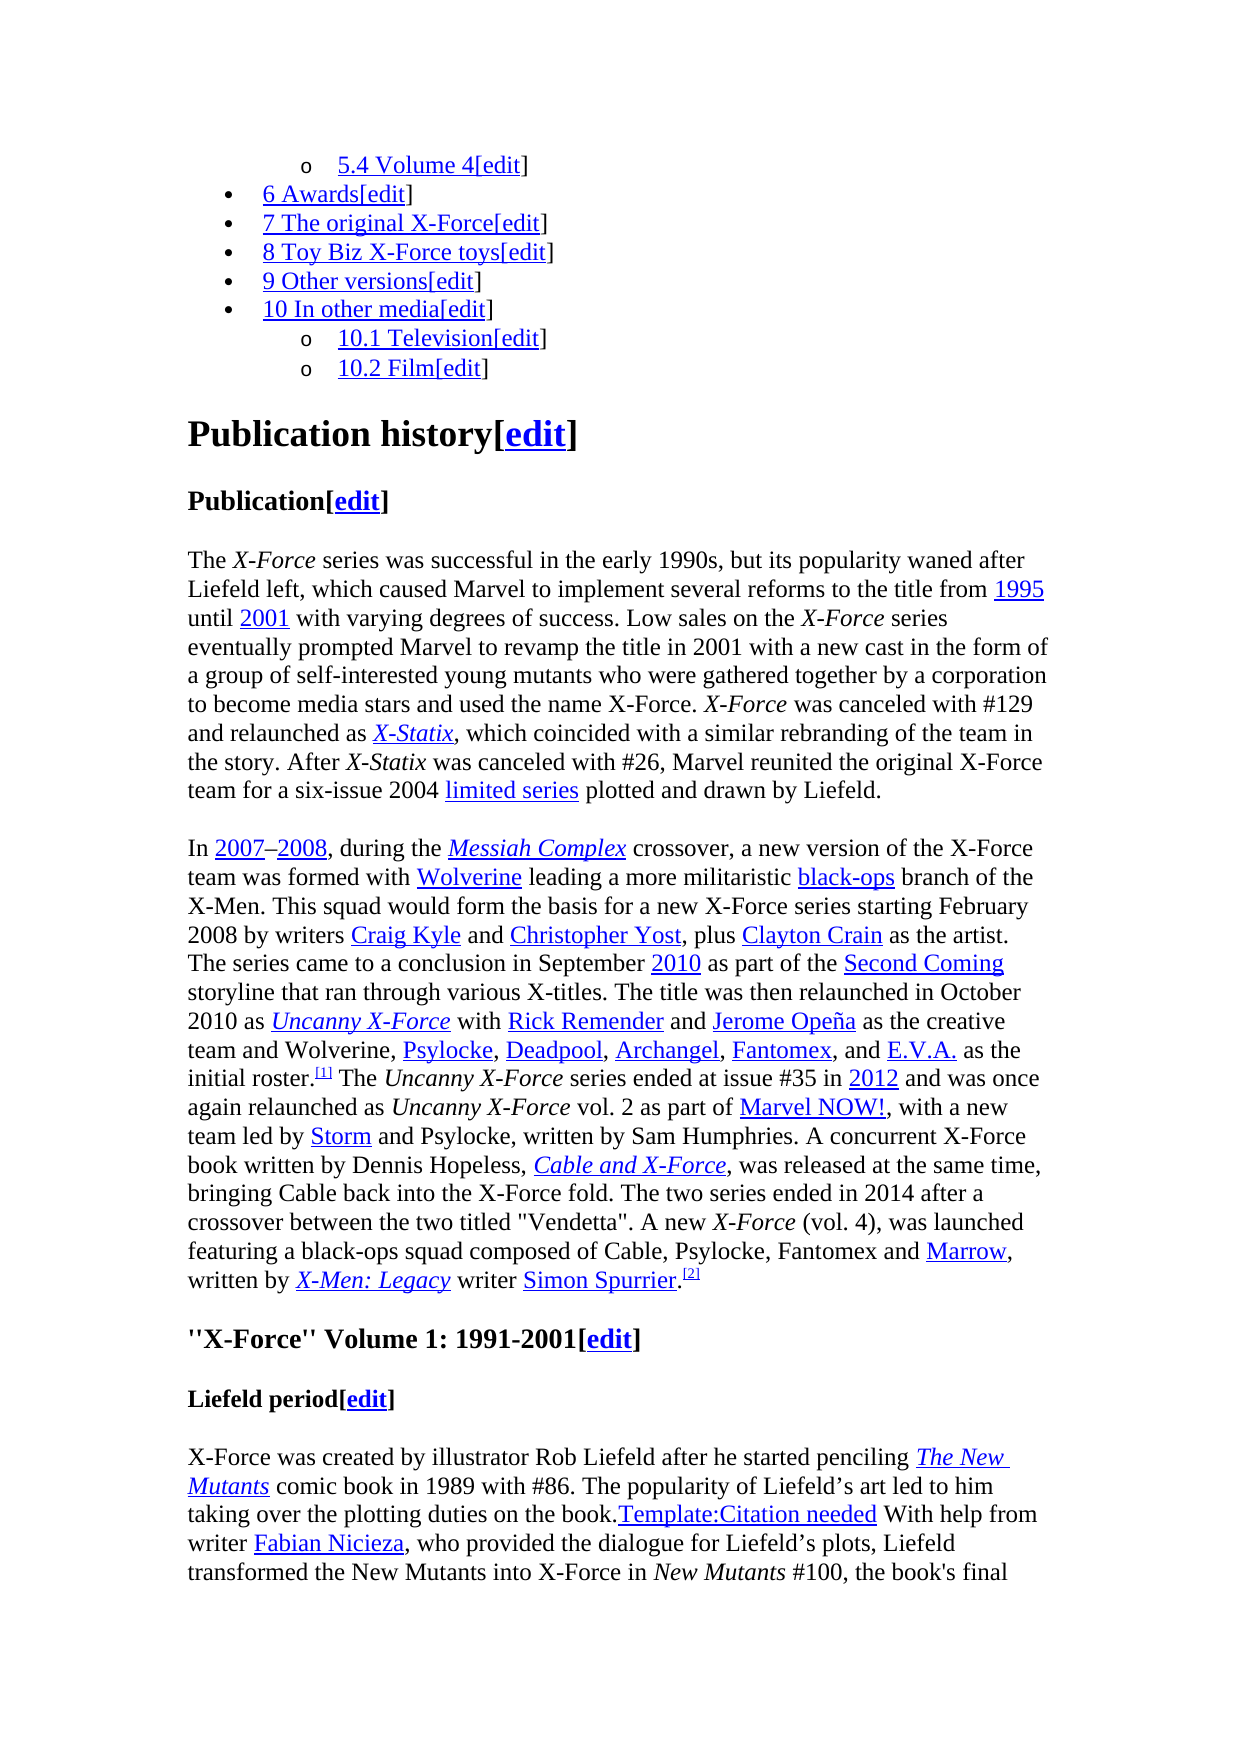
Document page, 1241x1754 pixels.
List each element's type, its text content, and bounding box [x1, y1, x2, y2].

subtitle Publication[edit] [187, 484, 1053, 516]
subtitle ''X-Force'' Volume 1: 1991-2001[edit] [187, 1323, 1053, 1355]
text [187, 1442, 1053, 1586]
text In 2007–2008, during the Messiah Complex crossover, a new version of the X-Force team was formed with Wolverine leading a more militaristic black-ops branch of the X-Men. This squad would form the basis for a new X-Force series starting February 2008 by writers Craig Kyle and Christopher Yost, plus Clayton Crain as the artist. The series came to a conclusion in September 2010 as part of the Second Coming storyline that ran through various X-titles. The title was then relaunched in October 2010 as Uncanny X-Force with Rick Remender and Jerome Opeña as the creative team and Wolverine, Psylocke, Deadpool, Archangel, Fantomex, and E.V.A. as the initial roster.[1] The Uncanny X-Force series ended at issue #35 in 2012 and was once again relaunched as Uncanny X-Force vol. 2 as part of Marvel NOW!, with a new team led by Storm and Psylocke, written by Sam Humphries. A concurrent X-Force book written by Dennis Hopeless, Cable and X-Force, was released at the same time, bringing Cable back into the X-Force fold. The two series ended in 2014 after a crossover between the two titled "Vendetta". A new X-Force (vol. 4), was launched featuring a black-ops squad composed of Cable, Psylocke, Fantomex and Marrow, written by X-Men: Legacy writer Simon Spurrier.[2] [187, 833, 1053, 1293]
text The X-Force series was successful in the early 1990s, but its popularity waned after Liefeld left, which caused Marvel to implement several reforms to the title from 1995 until 2001 with varying degrees of success. Low sales on the X-Force series eventually prompted Marvel to revamp the title in 2001 with a new cast in the form of a group of self-interested young mutants who were gathered together by a corporation to become media stars and used the name X-Force. X-Force was canceled with #129 and relaunched as X-Statix, which coincided with a similar rebranding of the team in the story. After X-Statix was canceled with #26, Marvel reunited the original X-Force team for a six-issue 2004 limited series plotted and drawn by Liefeld. [187, 546, 1053, 804]
list 10.2 Film[edit] [300, 353, 1053, 382]
subtitle Liefeld period[edit] [187, 1384, 1053, 1413]
list 6 Awards[edit] [225, 179, 1053, 208]
list 7 The original X-Force[edit] [225, 208, 1053, 237]
list 8 Toy Biz X-Force toys[edit] [225, 237, 1053, 266]
subtitle Publication history[edit] [187, 412, 1053, 455]
list 10 In other media[edit] [225, 294, 1053, 323]
list 10.1 Television[edit] [300, 323, 1053, 353]
list 5.4 Volume 4[edit] [300, 150, 1053, 179]
list 9 Other versions[edit] [225, 266, 1053, 294]
